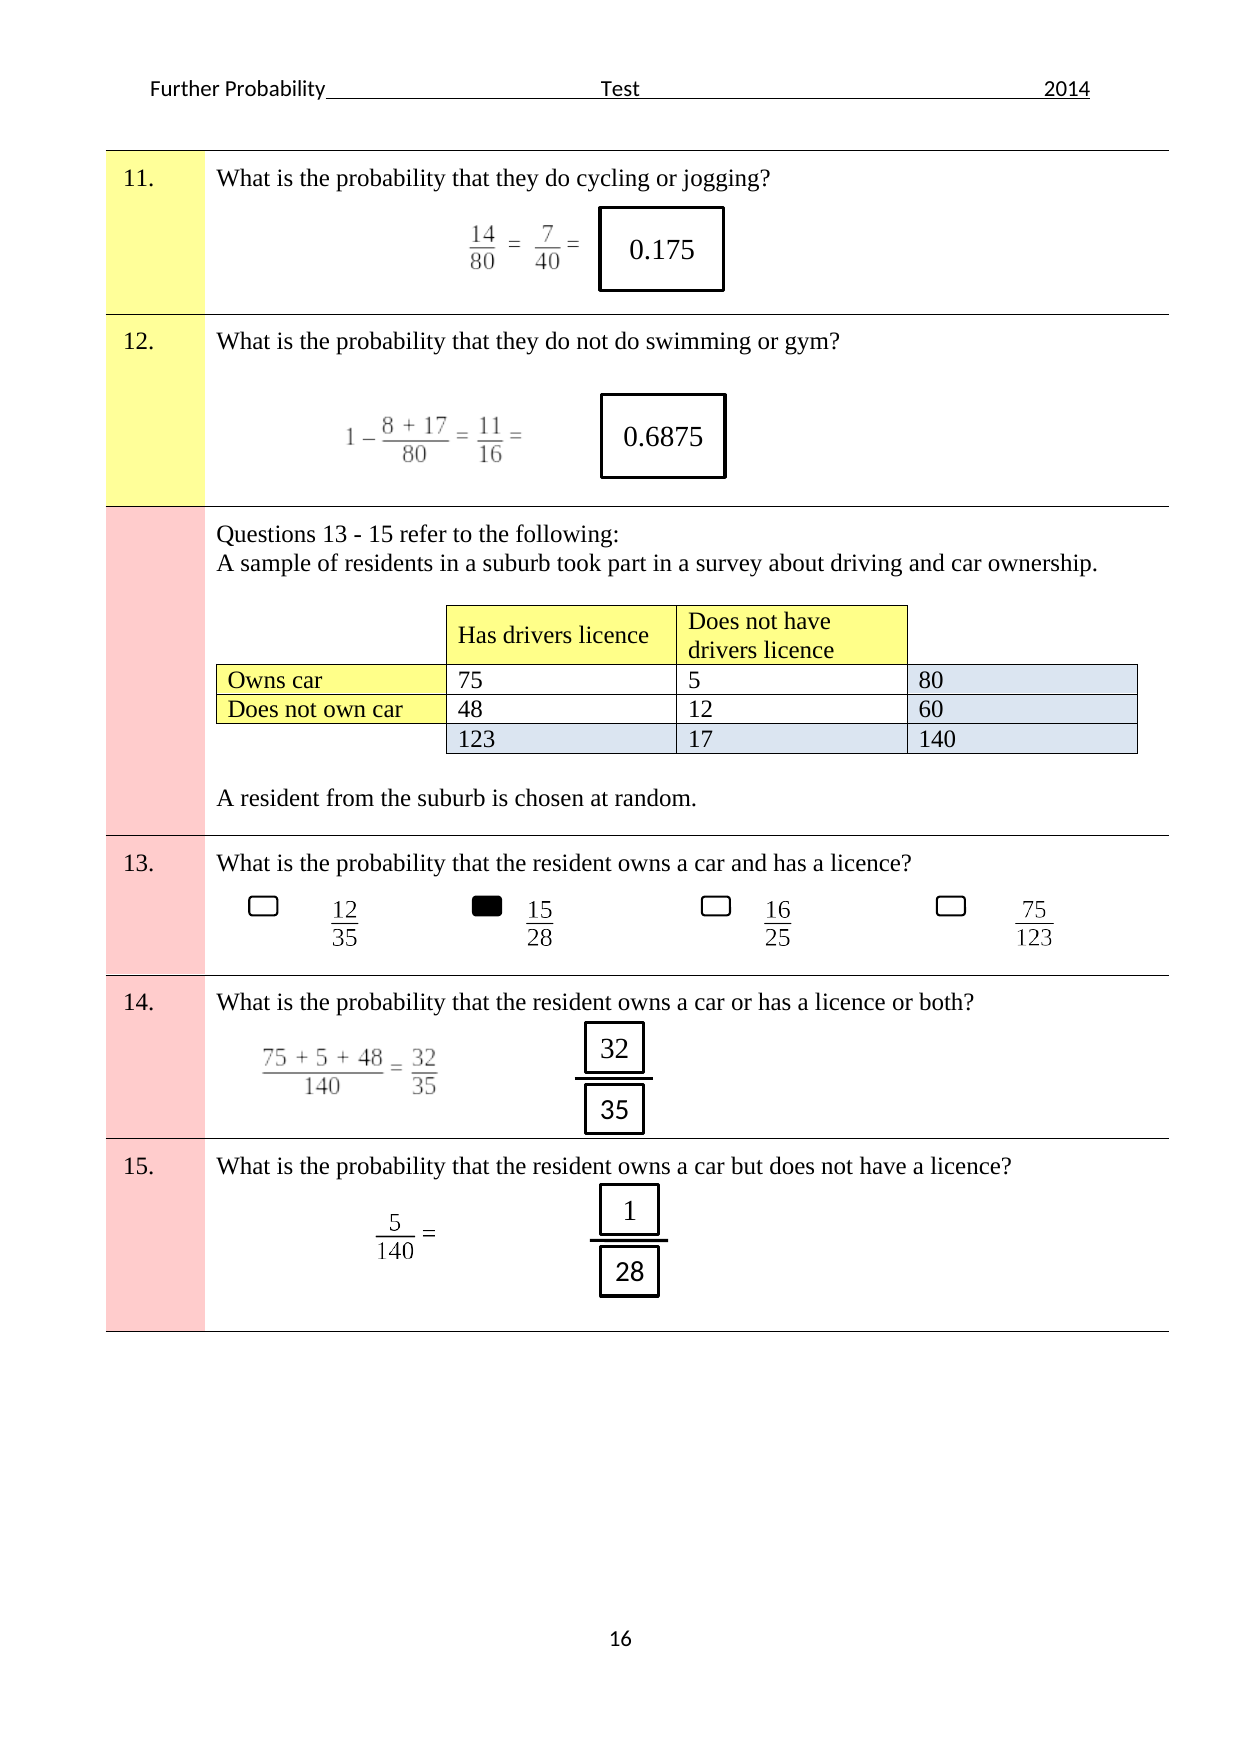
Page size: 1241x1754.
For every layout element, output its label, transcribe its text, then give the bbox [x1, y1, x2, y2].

table_cell [106, 976, 205, 1138]
table_cell What is the probability that the resident owns a car and has a licence? [205, 836, 1169, 974]
table_cell [106, 836, 205, 974]
table_cell What is the probability that the resident owns a car but does not have a licence? [205, 1139, 1169, 1331]
table_cell [106, 1139, 205, 1331]
table_cell What is the probability that the resident owns a car or has a licence or both? [205, 976, 1169, 1138]
table_cell Questions 13 - 15 refer to the following: A sample of residents in a suburb took part in a survey about driving and car ownership. A resident from the suburb is chosen at random. [205, 507, 1169, 835]
table_cell What is the probability that they do cycling or jogging? [205, 151, 1169, 314]
table_cell [106, 151, 205, 314]
table_cell [106, 315, 205, 506]
table_cell What is the probability that they do not do swimming or gym? [205, 315, 1169, 506]
table_cell [106, 507, 205, 835]
